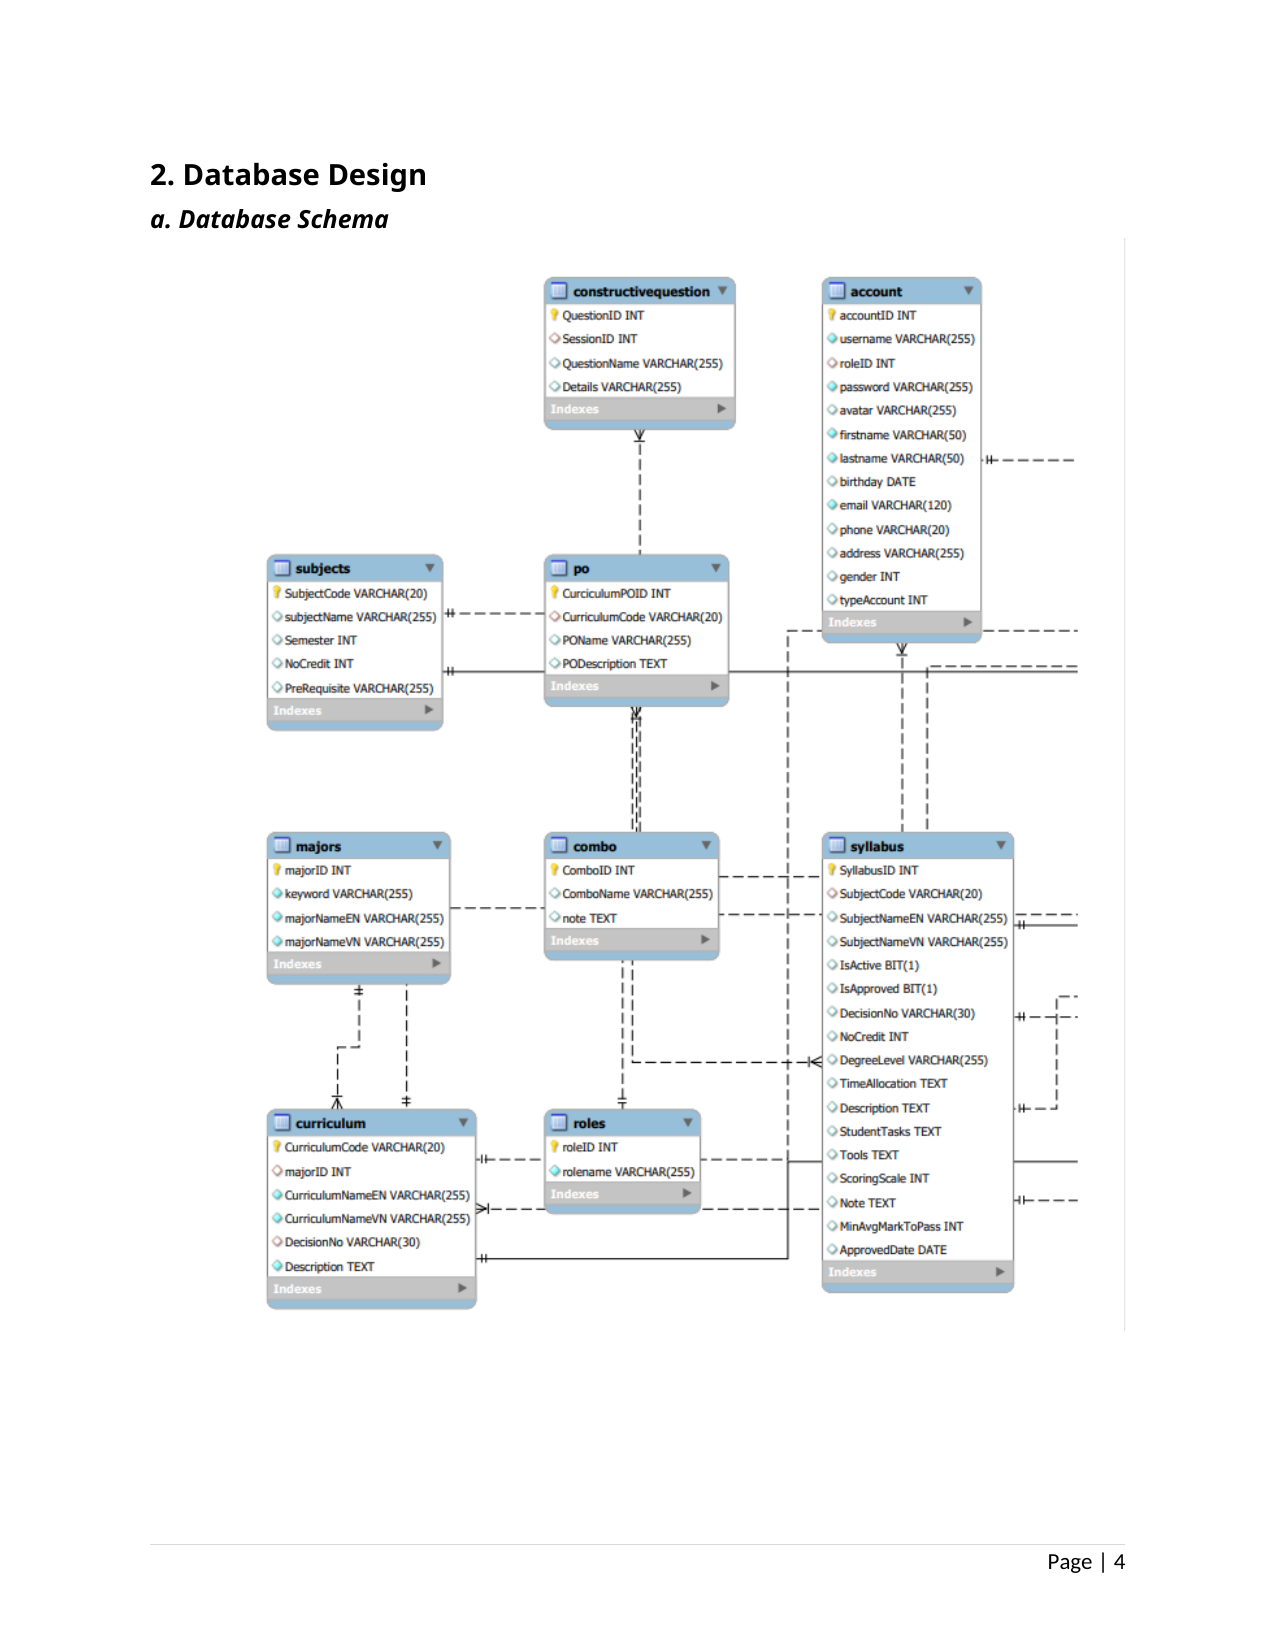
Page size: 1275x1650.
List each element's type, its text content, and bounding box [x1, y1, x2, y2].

subtitle 2. Database Design [150, 154, 1125, 194]
subtitle a. Database Schema [150, 201, 1125, 236]
picture [150, 238, 1125, 1331]
